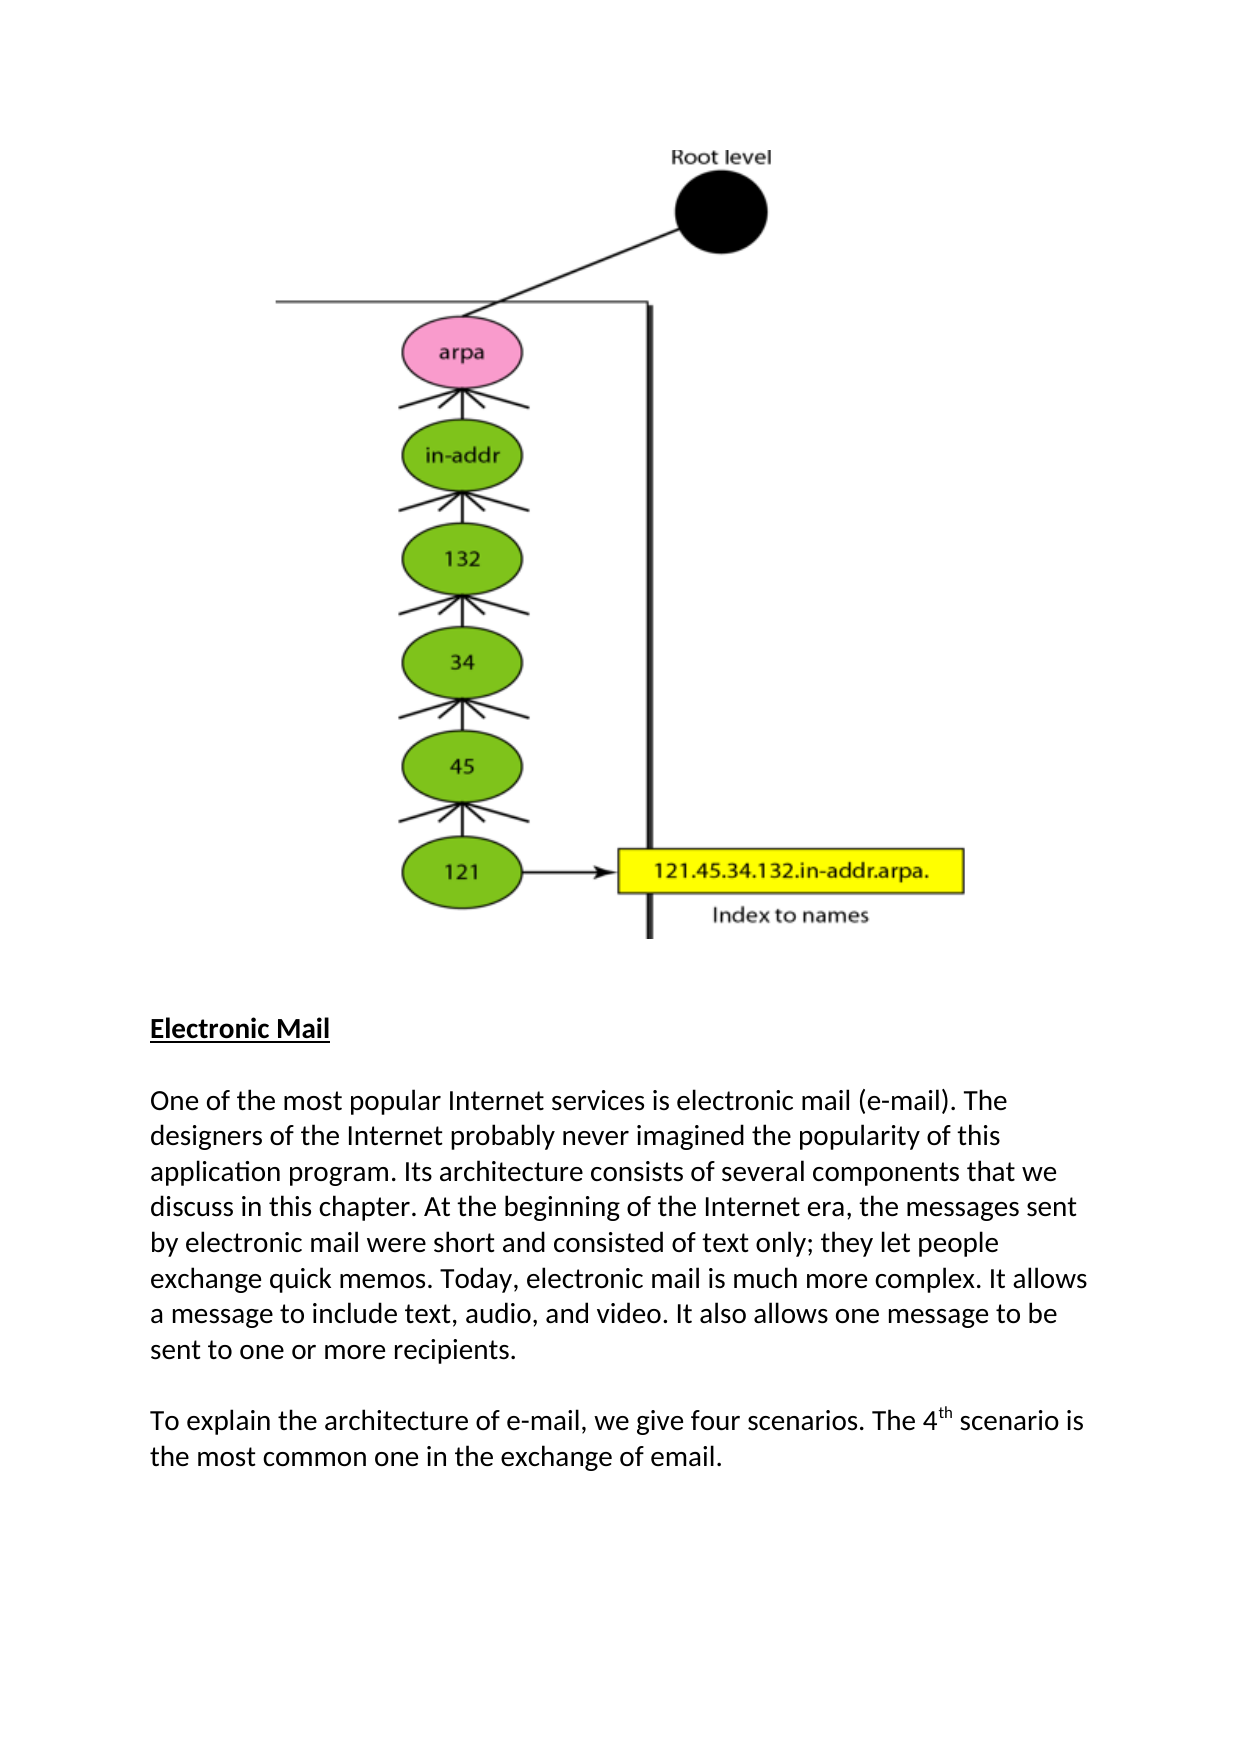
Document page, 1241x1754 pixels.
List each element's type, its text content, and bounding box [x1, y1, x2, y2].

text One of the most popular Internet services is electronic mail (e-mail). The designers of the Internet probably never imagined the popularity of this application program. Its architecture consists of several components that we discuss in this chapter. At the beginning of the Internet era, the messages sent by electronic mail were short and consisted of text only; they let people exchange quick memos. Today, electronic mail is much more complex. It allows a message to include text, audio, and video. It also allows one message to be sent to one or more recipients. [150, 1082, 1090, 1367]
text To explain the architecture of e-mail, we give four scenarios. The 4th scenario is the most common one in the exchange of email. [150, 1402, 1090, 1473]
picture [275, 150, 965, 939]
text Electronic Mail [150, 1010, 1090, 1046]
